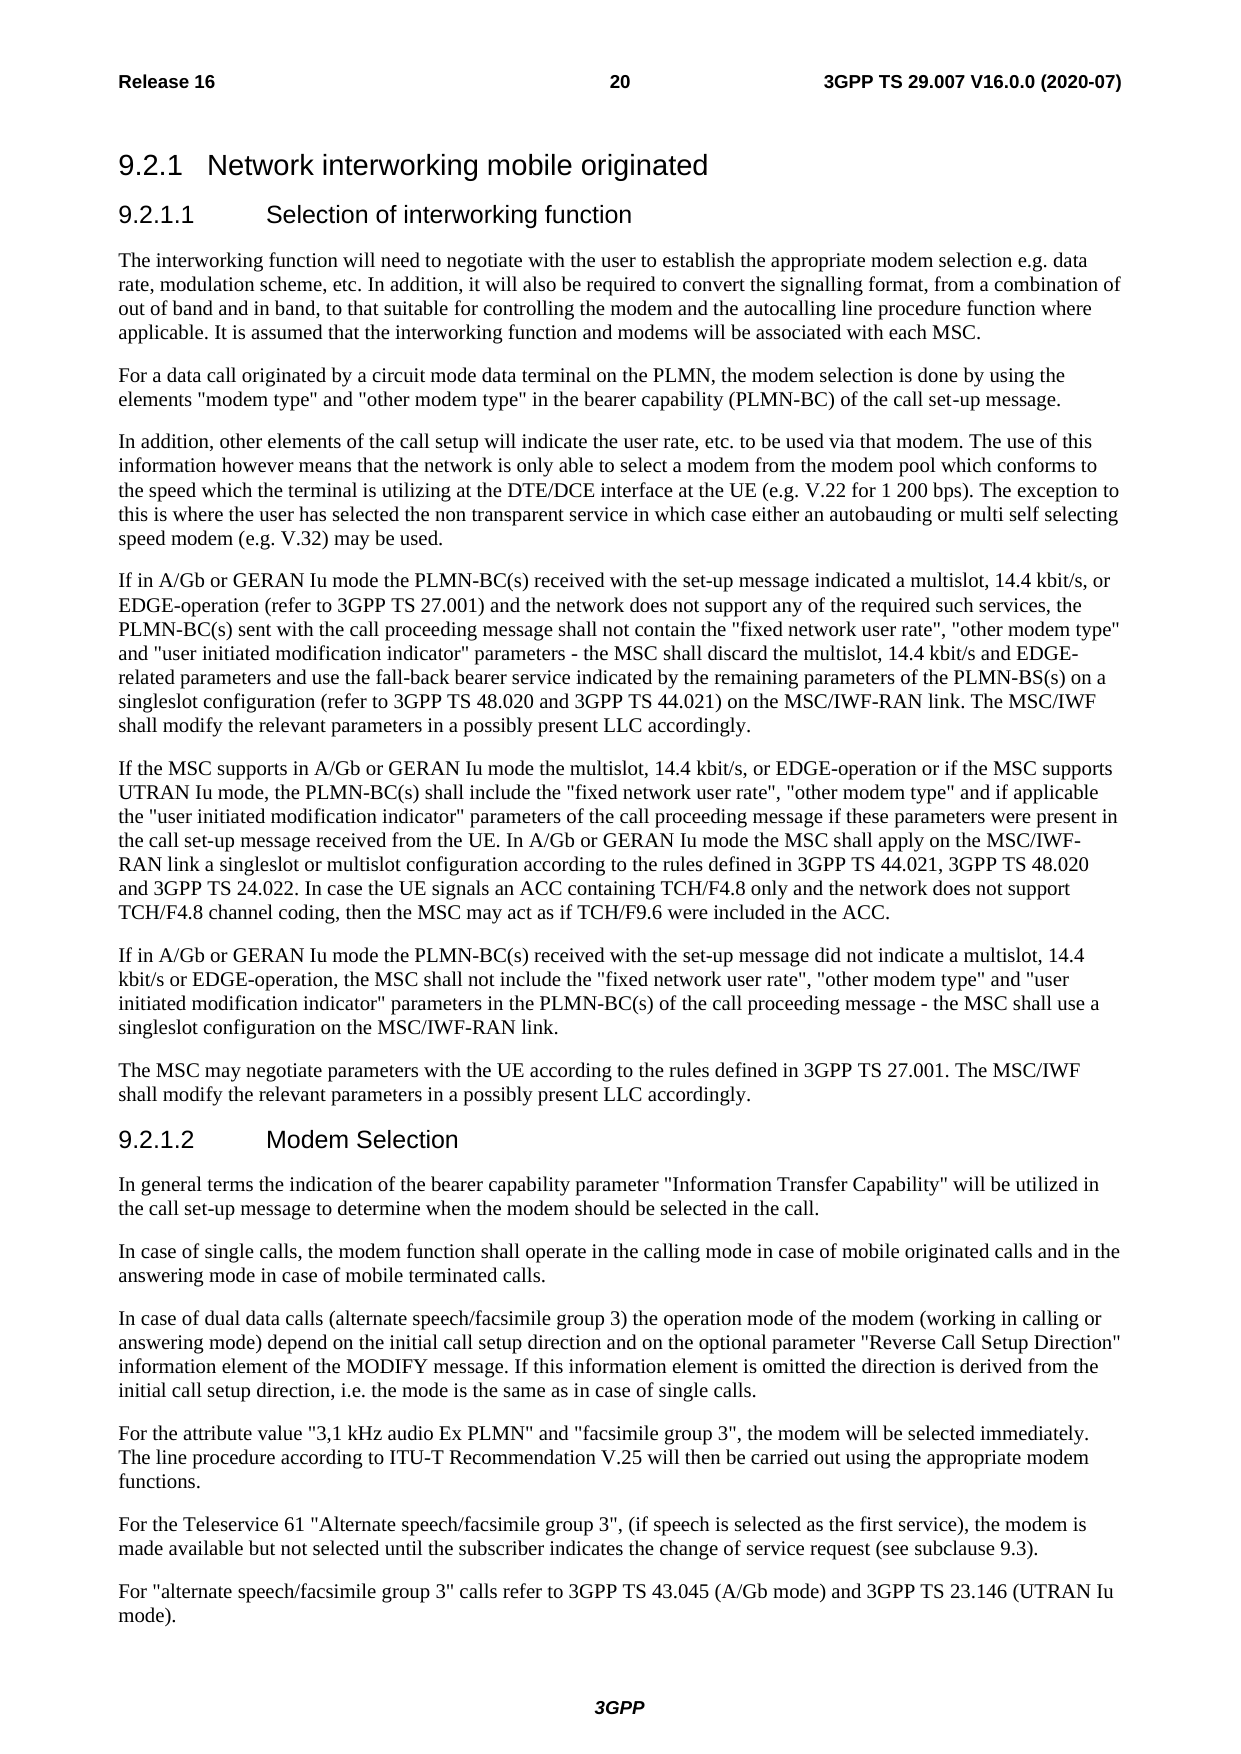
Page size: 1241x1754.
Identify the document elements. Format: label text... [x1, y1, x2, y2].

text For the attribute value "3,1 kHz audio Ex PLMN" and "facsimile group 3", the modem will be selected immediately. The line procedure according to ITU-T Recommendation V.25 will then be carried out using the appropriate modem functions. [118, 1421, 1122, 1493]
text If in A/Gb or GERAN Iu mode the PLMN-BC(s) received with the set-up message did not indicate a multislot, 14.4 kbit/s or EDGE-operation, the MSC shall not include the "fixed network user rate", "other modem type" and "user initiated modification indicator" parameters in the PLMN-BC(s) of the call proceeding message - the MSC shall use a singleslot configuration on the MSC/IWF-RAN link. [118, 943, 1122, 1039]
subtitle 9.2.1.1 Selection of interworking function [118, 200, 1122, 229]
text In addition, other elements of the call setup will indicate the user rate, etc. to be used via that modem. The use of this information however means that the network is only able to select a modem from the modem pool which conforms to the speed which the terminal is utilizing at the DTE/DCE interface at the UE (e.g. V.22 for 1 200 bps). The exception to this is where the user has selected the non transparent service in which case either an autobauding or multi self selecting speed modem (e.g. V.32) may be used. [118, 429, 1122, 550]
text In case of single calls, the modem function shall operate in the calling mode in case of mobile originated calls and in the answering mode in case of mobile terminated calls. [118, 1239, 1122, 1287]
text In general terms the indication of the bearer capability parameter "Information Transfer Capability" will be utilized in the call set-up message to determine when the modem should be selected in the call. [118, 1172, 1122, 1220]
subtitle 9.2.1.2 Modem Selection [118, 1125, 1122, 1153]
text The interworking function will need to negotiate with the user to establish the appropriate modem selection e.g. data rate, modulation scheme, etc. In addition, it will also be required to convert the signalling format, from a combination of out of band and in band, to that suitable for controlling the modem and the autocalling line procedure function where applicable. It is assumed that the interworking function and modems will be associated with each MSC. [118, 247, 1122, 344]
text For the Teleservice 61 "Alternate speech/facsimile group 3", (if speech is selected as the first service), the modem is made available but not selected until the subscriber indicates the change of service request (see subclause 9.3). [118, 1512, 1122, 1560]
subtitle 9.2.1 Network interworking mobile originated [118, 148, 1122, 181]
text If in A/Gb or GERAN Iu mode the PLMN-BC(s) received with the set-up message indicated a multislot, 14.4 kbit/s, or EDGE-operation (refer to 3GPP TS 27.001) and the network does not support any of the required such services, the PLMN-BC(s) sent with the call proceeding message shall not contain the "fixed network user rate", "other modem type" and "user initiated modification indicator" parameters - the MSC shall discard the multislot, 14.4 kbit/s and EDGE-related parameters and use the fall-back bearer service indicated by the remaining parameters of the PLMN-BS(s) on a singleslot configuration (refer to 3GPP TS 48.020 and 3GPP TS 44.021) on the MSC/IWF-RAN link. The MSC/IWF shall modify the relevant parameters in a possibly present LLC accordingly. [118, 568, 1122, 737]
text In case of dual data calls (alternate speech/facsimile group 3) the operation mode of the modem (working in calling or answering mode) depend on the initial call setup direction and on the optional parameter "Reverse Call Setup Direction" information element of the MODIFY message. If this information element is omitted the direction is derived from the initial call setup direction, i.e. the mode is the same as in case of single calls. [118, 1306, 1122, 1402]
text For a data call originated by a circuit mode data terminal on the PLMN, the modem selection is done by using the elements "modem type" and "other modem type" in the bearer capability (PLMN-BC) of the call set-up message. [118, 362, 1122, 411]
text The MSC may negotiate parameters with the UE according to the rules defined in 3GPP TS 27.001. The MSC/IWF shall modify the relevant parameters in a possibly present LLC accordingly. [118, 1058, 1122, 1106]
text For "alternate speech/facsimile group 3" calls refer to 3GPP TS 43.045 (A/Gb mode) and 3GPP TS 23.146 (UTRAN Iu mode). [118, 1579, 1122, 1627]
text If the MSC supports in A/Gb or GERAN Iu mode the multislot, 14.4 kbit/s, or EDGE-operation or if the MSC supports UTRAN Iu mode, the PLMN-BC(s) shall include the "fixed network user rate", "other modem type" and if applicable the "user initiated modification indicator" parameters of the call proceeding message if these parameters were present in the call set-up message received from the UE. In A/Gb or GERAN Iu mode the MSC shall apply on the MSC/IWF-RAN link a singleslot or multislot configuration according to the rules defined in 3GPP TS 44.021, 3GPP TS 48.020 and 3GPP TS 24.022. In case the UE signals an ACC containing TCH/F4.8 only and the network does not support TCH/F4.8 channel coding, then the MSC may act as if TCH/F9.6 were included in the ACC. [118, 756, 1122, 924]
